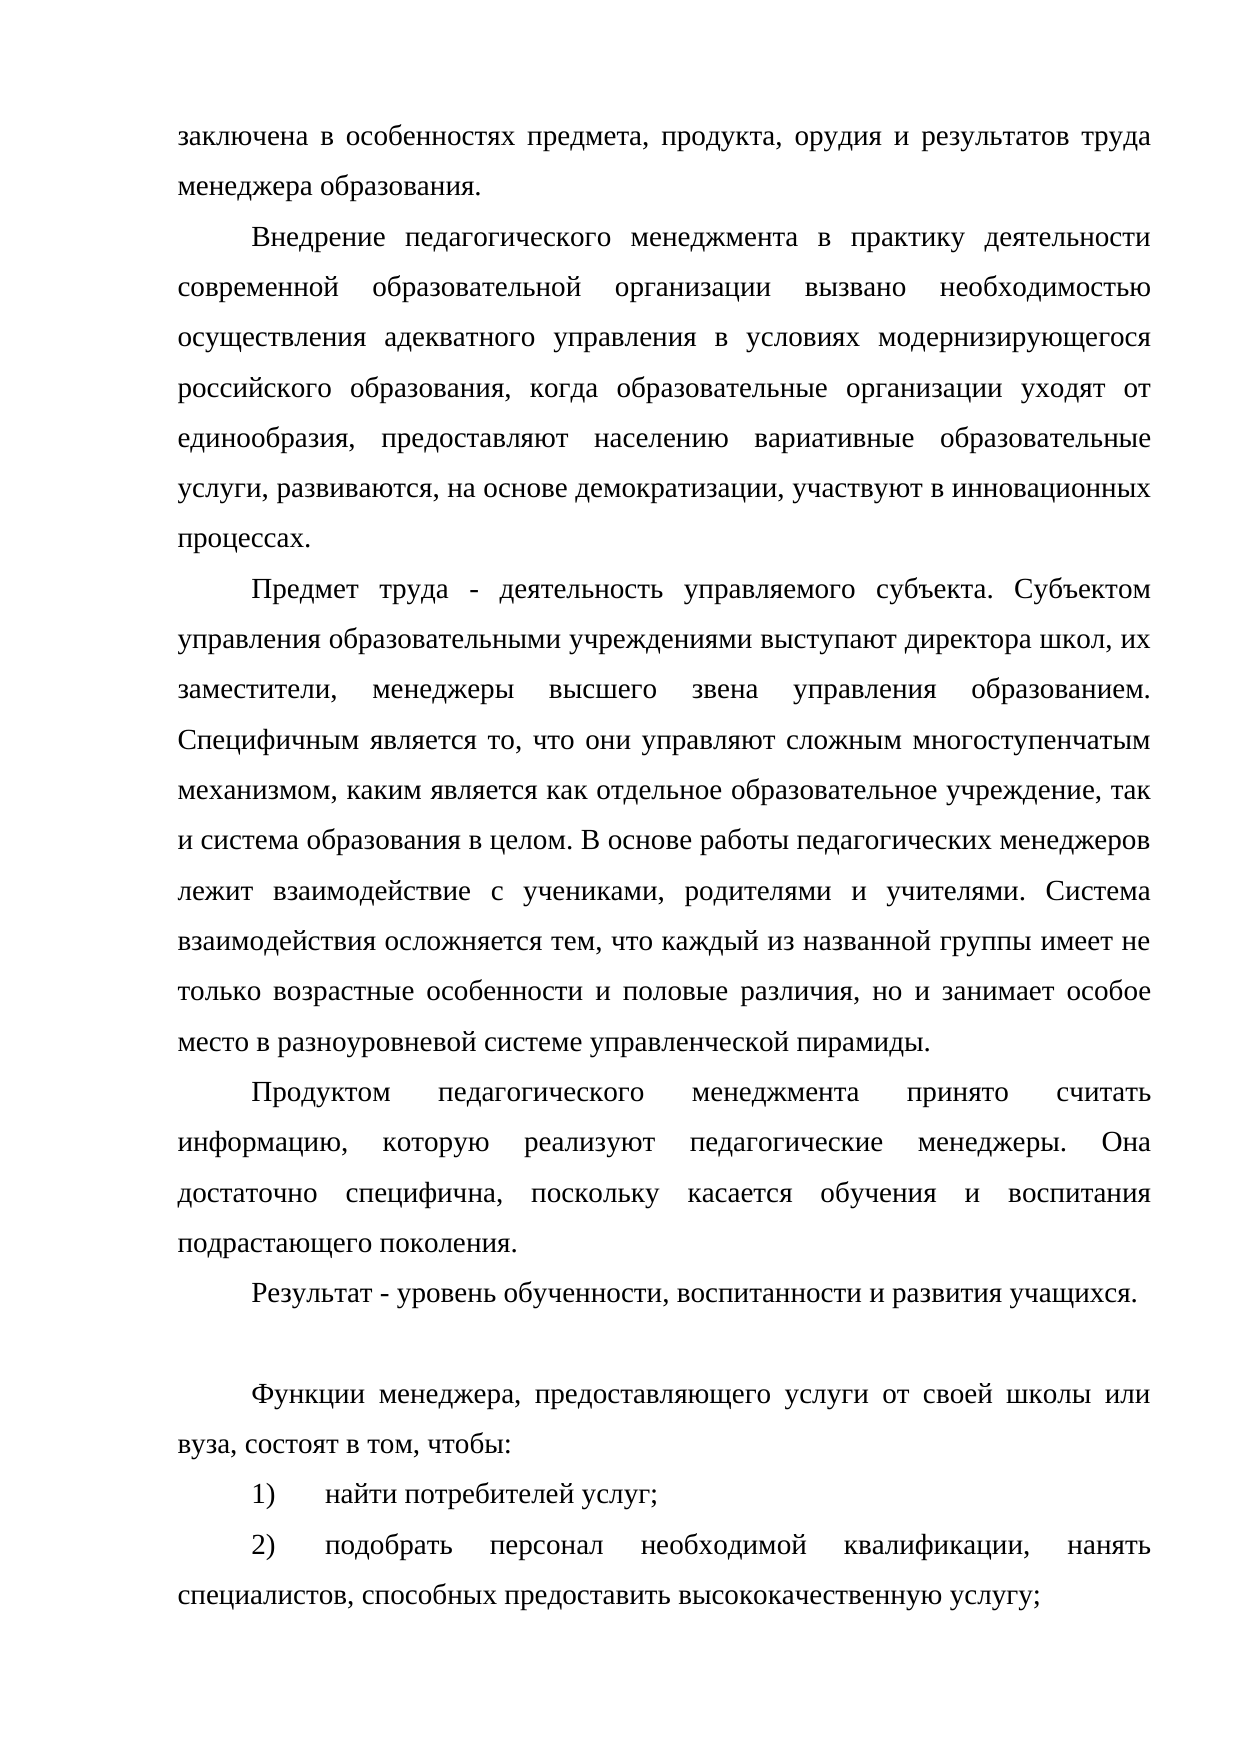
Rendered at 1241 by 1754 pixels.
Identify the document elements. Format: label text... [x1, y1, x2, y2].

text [177, 118, 1152, 202]
text Результат - уровень обученности, воспитанности и развития учащихся. [177, 1275, 1152, 1309]
text Внедрение педагогического менеджмента в практику деятельности современной образовательной организации вызвано необходимостью осуществления адекватного управления в условиях модернизирующегося российского образования, когда образовательные организации уходят от единообразия, предоставляют населению вариативные образовательные услуги, развиваются, на основе демократизации, участвуют в инновационных процессах. [177, 219, 1152, 554]
text Продуктом педагогического менеджмента принято считать информацию, которую реализуют педагогические менеджеры. Она достаточно специфична, поскольку касается обучения и воспитания подрастающего поколения. [177, 1074, 1152, 1258]
text Предмет труда - деятельность управляемого субъекта. Субъектом управления образовательными учреждениями выступают директора школ, их заместители, менеджеры высшего звена управления образованием. Специфичным является то, что они управляют сложным многоступенчатым механизмом, каким является как отдельное образовательное учреждение, так и система образования в целом. В основе работы педагогических менеджеров лежит взаимодействие с учениками, родителями и учителями. Система взаимодействия осложняется тем, что каждый из названной группы имеет не только возрастные особенности и половые различия, но и занимает особое место в разноуровневой системе управленческой пирамиды. [177, 571, 1152, 1057]
text Функции менеджера, предоставляющего услуги от своей школы или вуза, состоят в том, чтобы: [177, 1376, 1152, 1460]
text 2) подобрать персонал необходимой квалификации, нанять специалистов, способных предоставить высококачественную услугу; [177, 1527, 1152, 1611]
text 1) найти потребителей услуг; [177, 1477, 1152, 1510]
